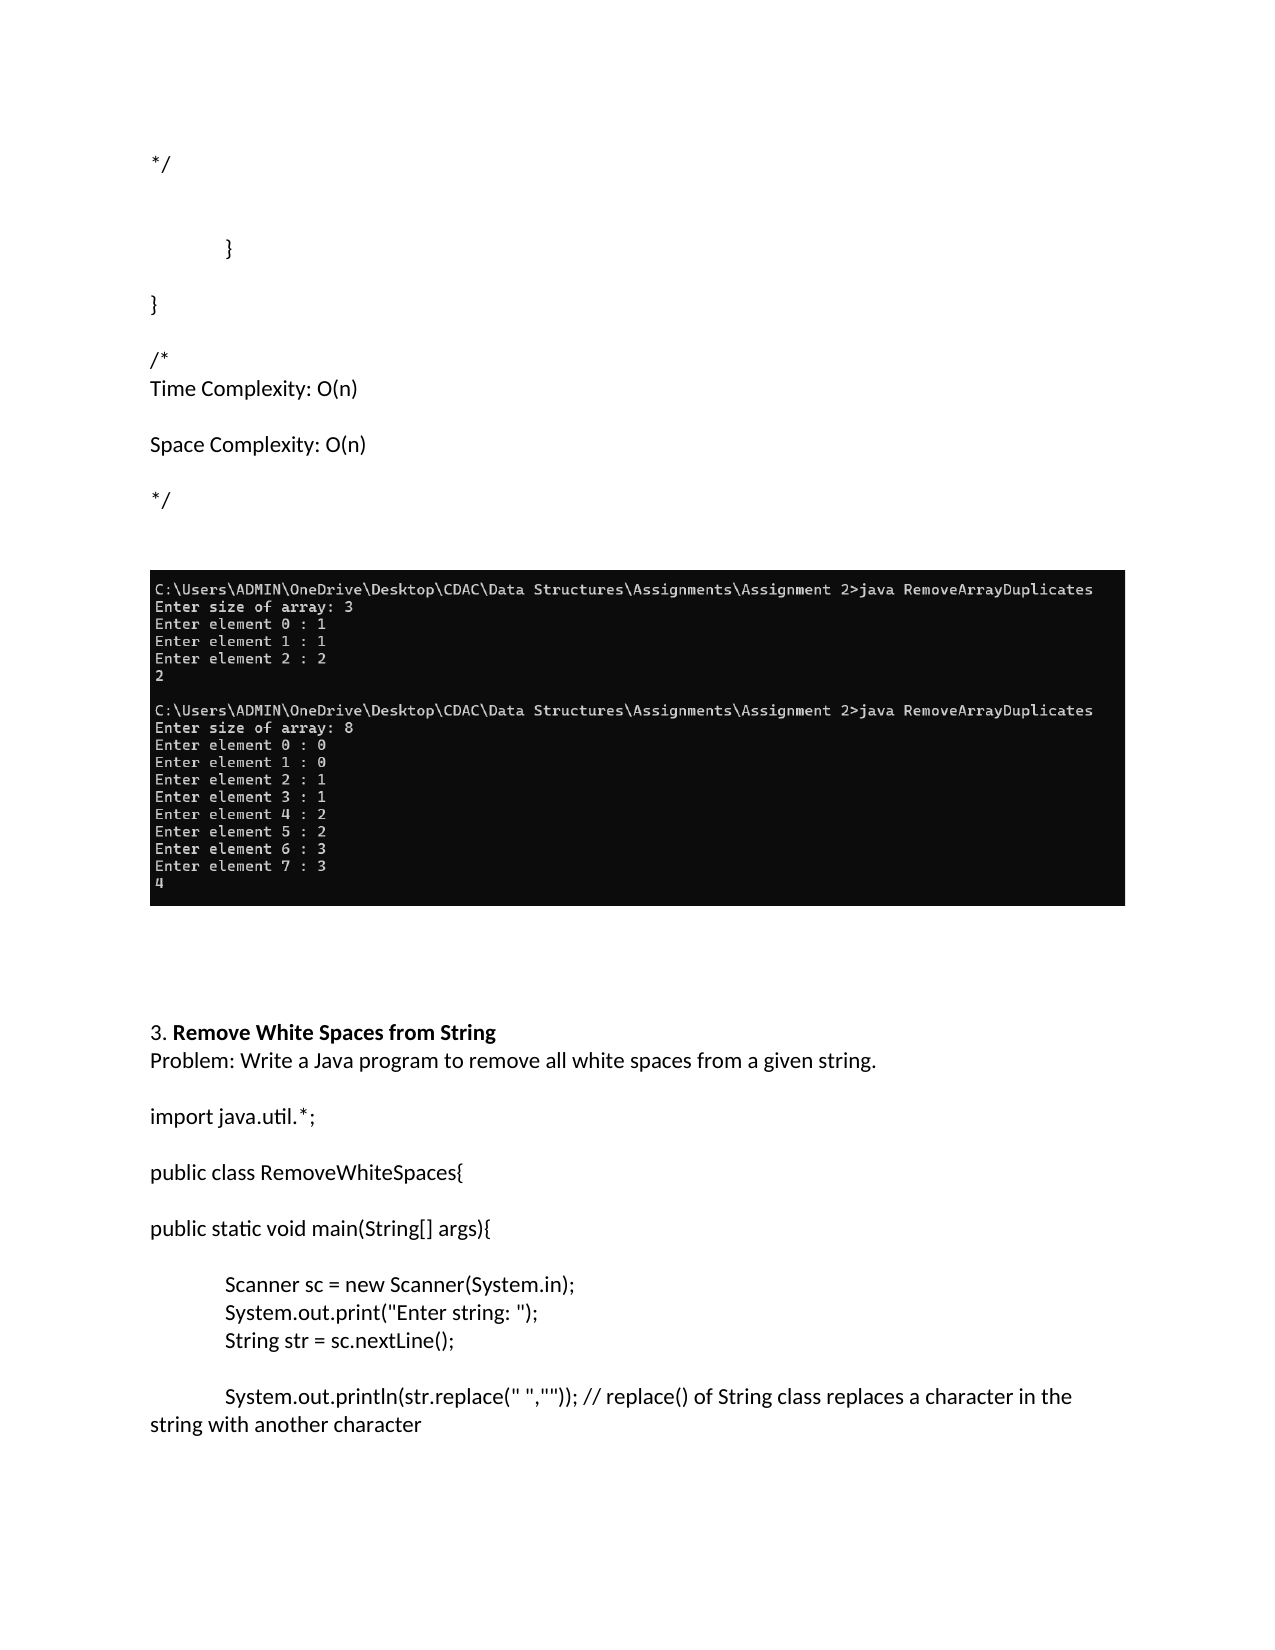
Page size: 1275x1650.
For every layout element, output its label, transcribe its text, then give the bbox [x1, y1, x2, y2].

text } [150, 234, 1125, 262]
text Scanner sc = new Scanner(System.in); [150, 1270, 1125, 1298]
text */ [150, 486, 1125, 514]
text System.out.print("Enter string: "); [150, 1298, 1125, 1326]
text Problem: Write a Java program to remove all white spaces from a given string. [150, 1046, 1125, 1074]
text Time Complexity: O(n) [150, 374, 1125, 402]
text /* [150, 346, 1125, 374]
picture [150, 570, 1125, 906]
text */ [150, 150, 1125, 178]
text 3. Remove White Spaces from String [150, 1018, 1125, 1046]
text import java.util.*; [150, 1102, 1125, 1130]
text } [150, 290, 1125, 318]
text System.out.println(str.replace(" ","")); // replace() of String class replaces a character in the string with another character [150, 1382, 1125, 1438]
text public class RemoveWhiteSpaces{ [150, 1158, 1125, 1186]
text Space Complexity: O(n) [150, 430, 1125, 458]
text String str = sc.nextLine(); [150, 1326, 1125, 1354]
text public static void main(String[] args){ [150, 1214, 1125, 1242]
